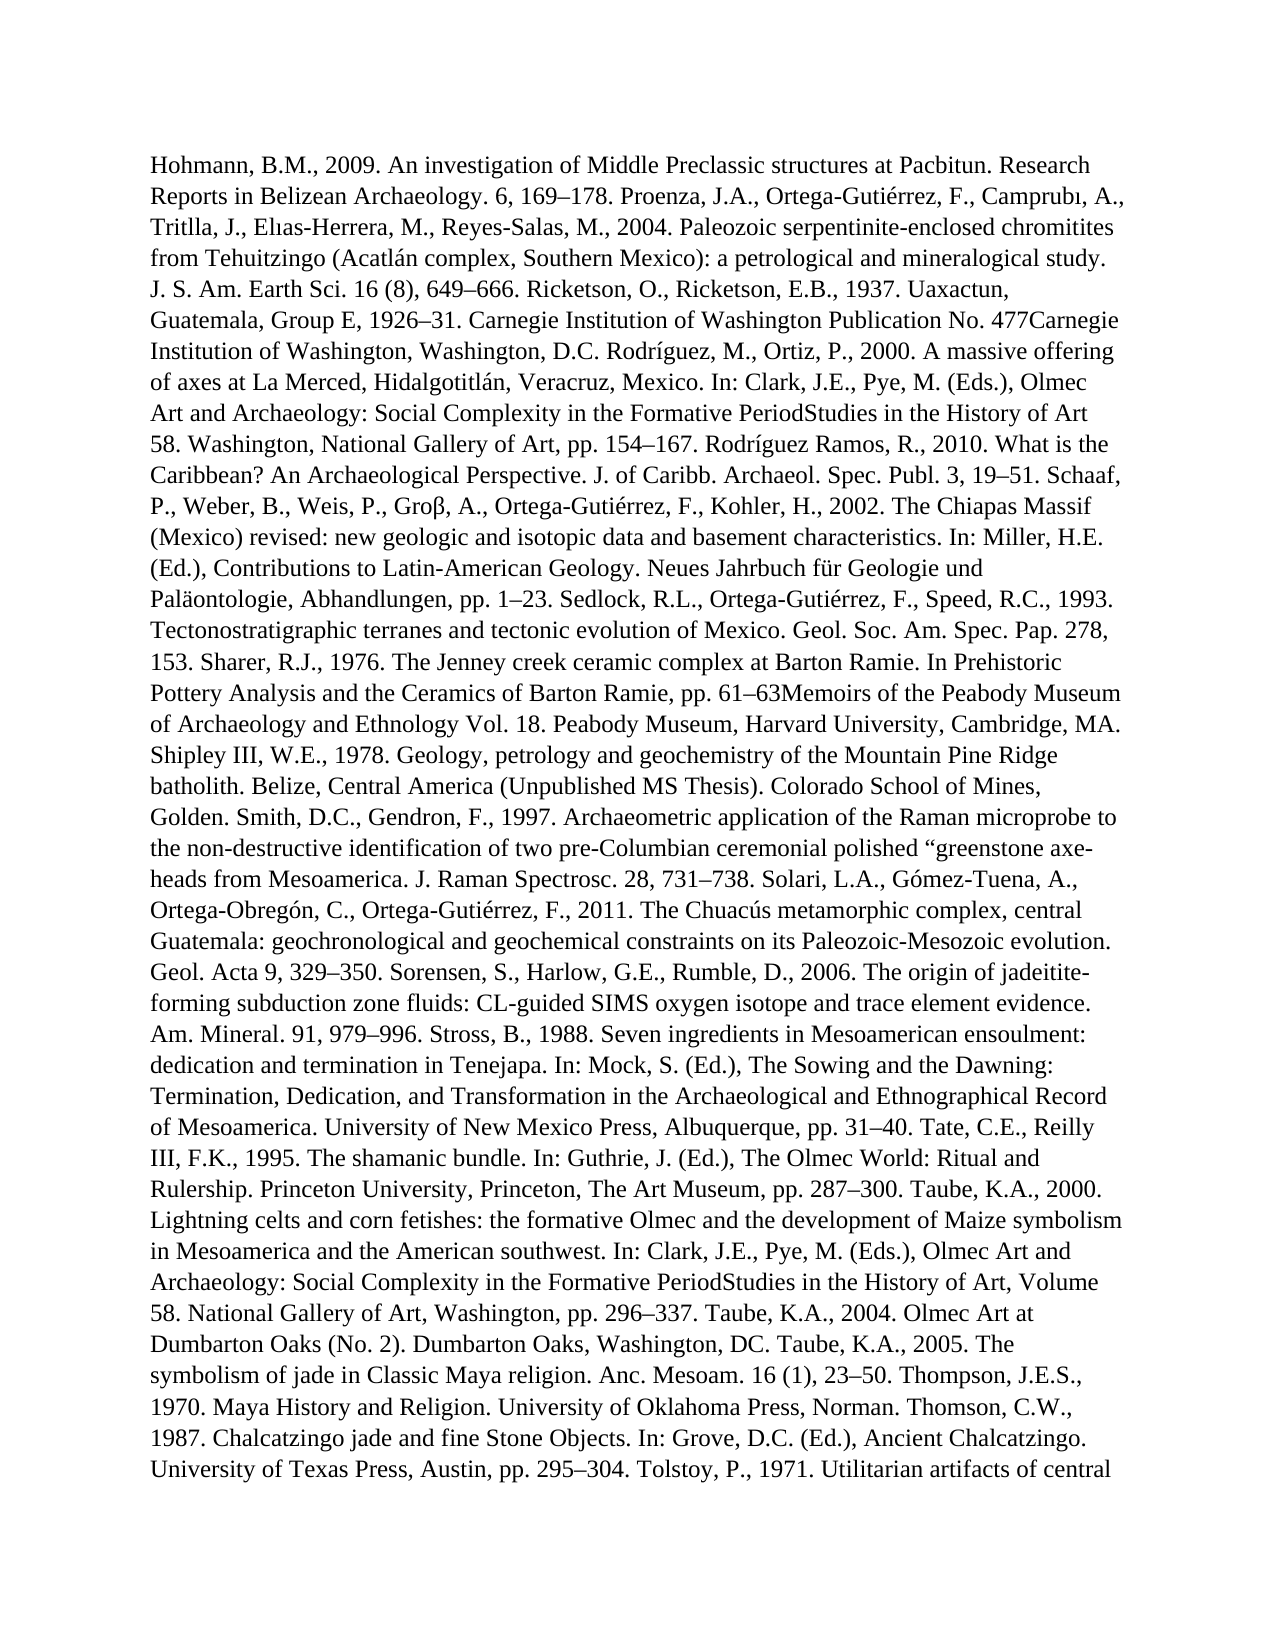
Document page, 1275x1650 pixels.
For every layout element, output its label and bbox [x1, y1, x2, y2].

text [150, 150, 1125, 1482]
